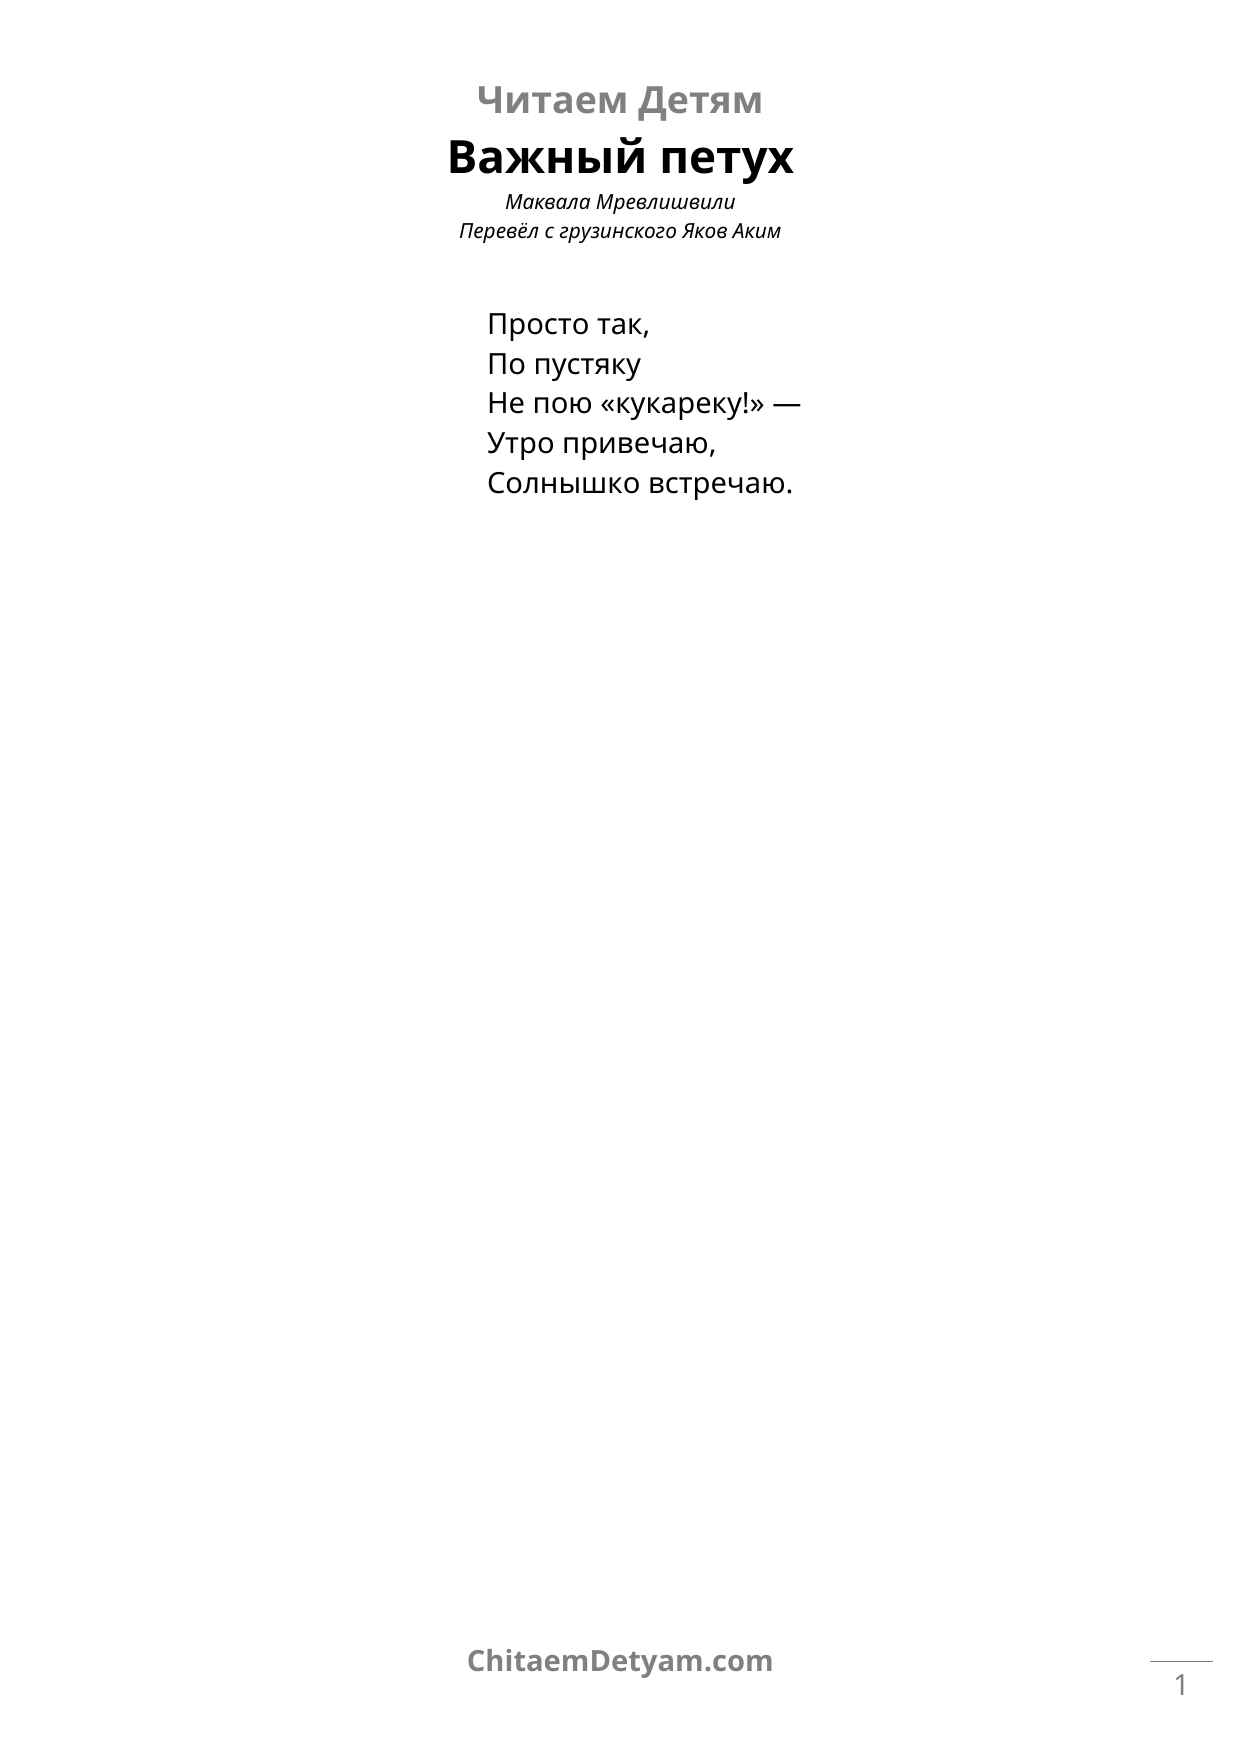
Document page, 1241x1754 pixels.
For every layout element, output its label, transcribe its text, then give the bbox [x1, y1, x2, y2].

text Важный петух Маквала Мревлишвили [118, 125, 1122, 216]
text Солнышко встречаю. [487, 462, 1122, 502]
text Перевёл с грузинского Яков Аким [118, 216, 1122, 244]
text По пустяку [487, 343, 1122, 383]
text Просто так, [487, 303, 1122, 343]
text Не пою «кукареку!» — [487, 383, 1122, 422]
text Утро привечаю, [487, 422, 1122, 462]
